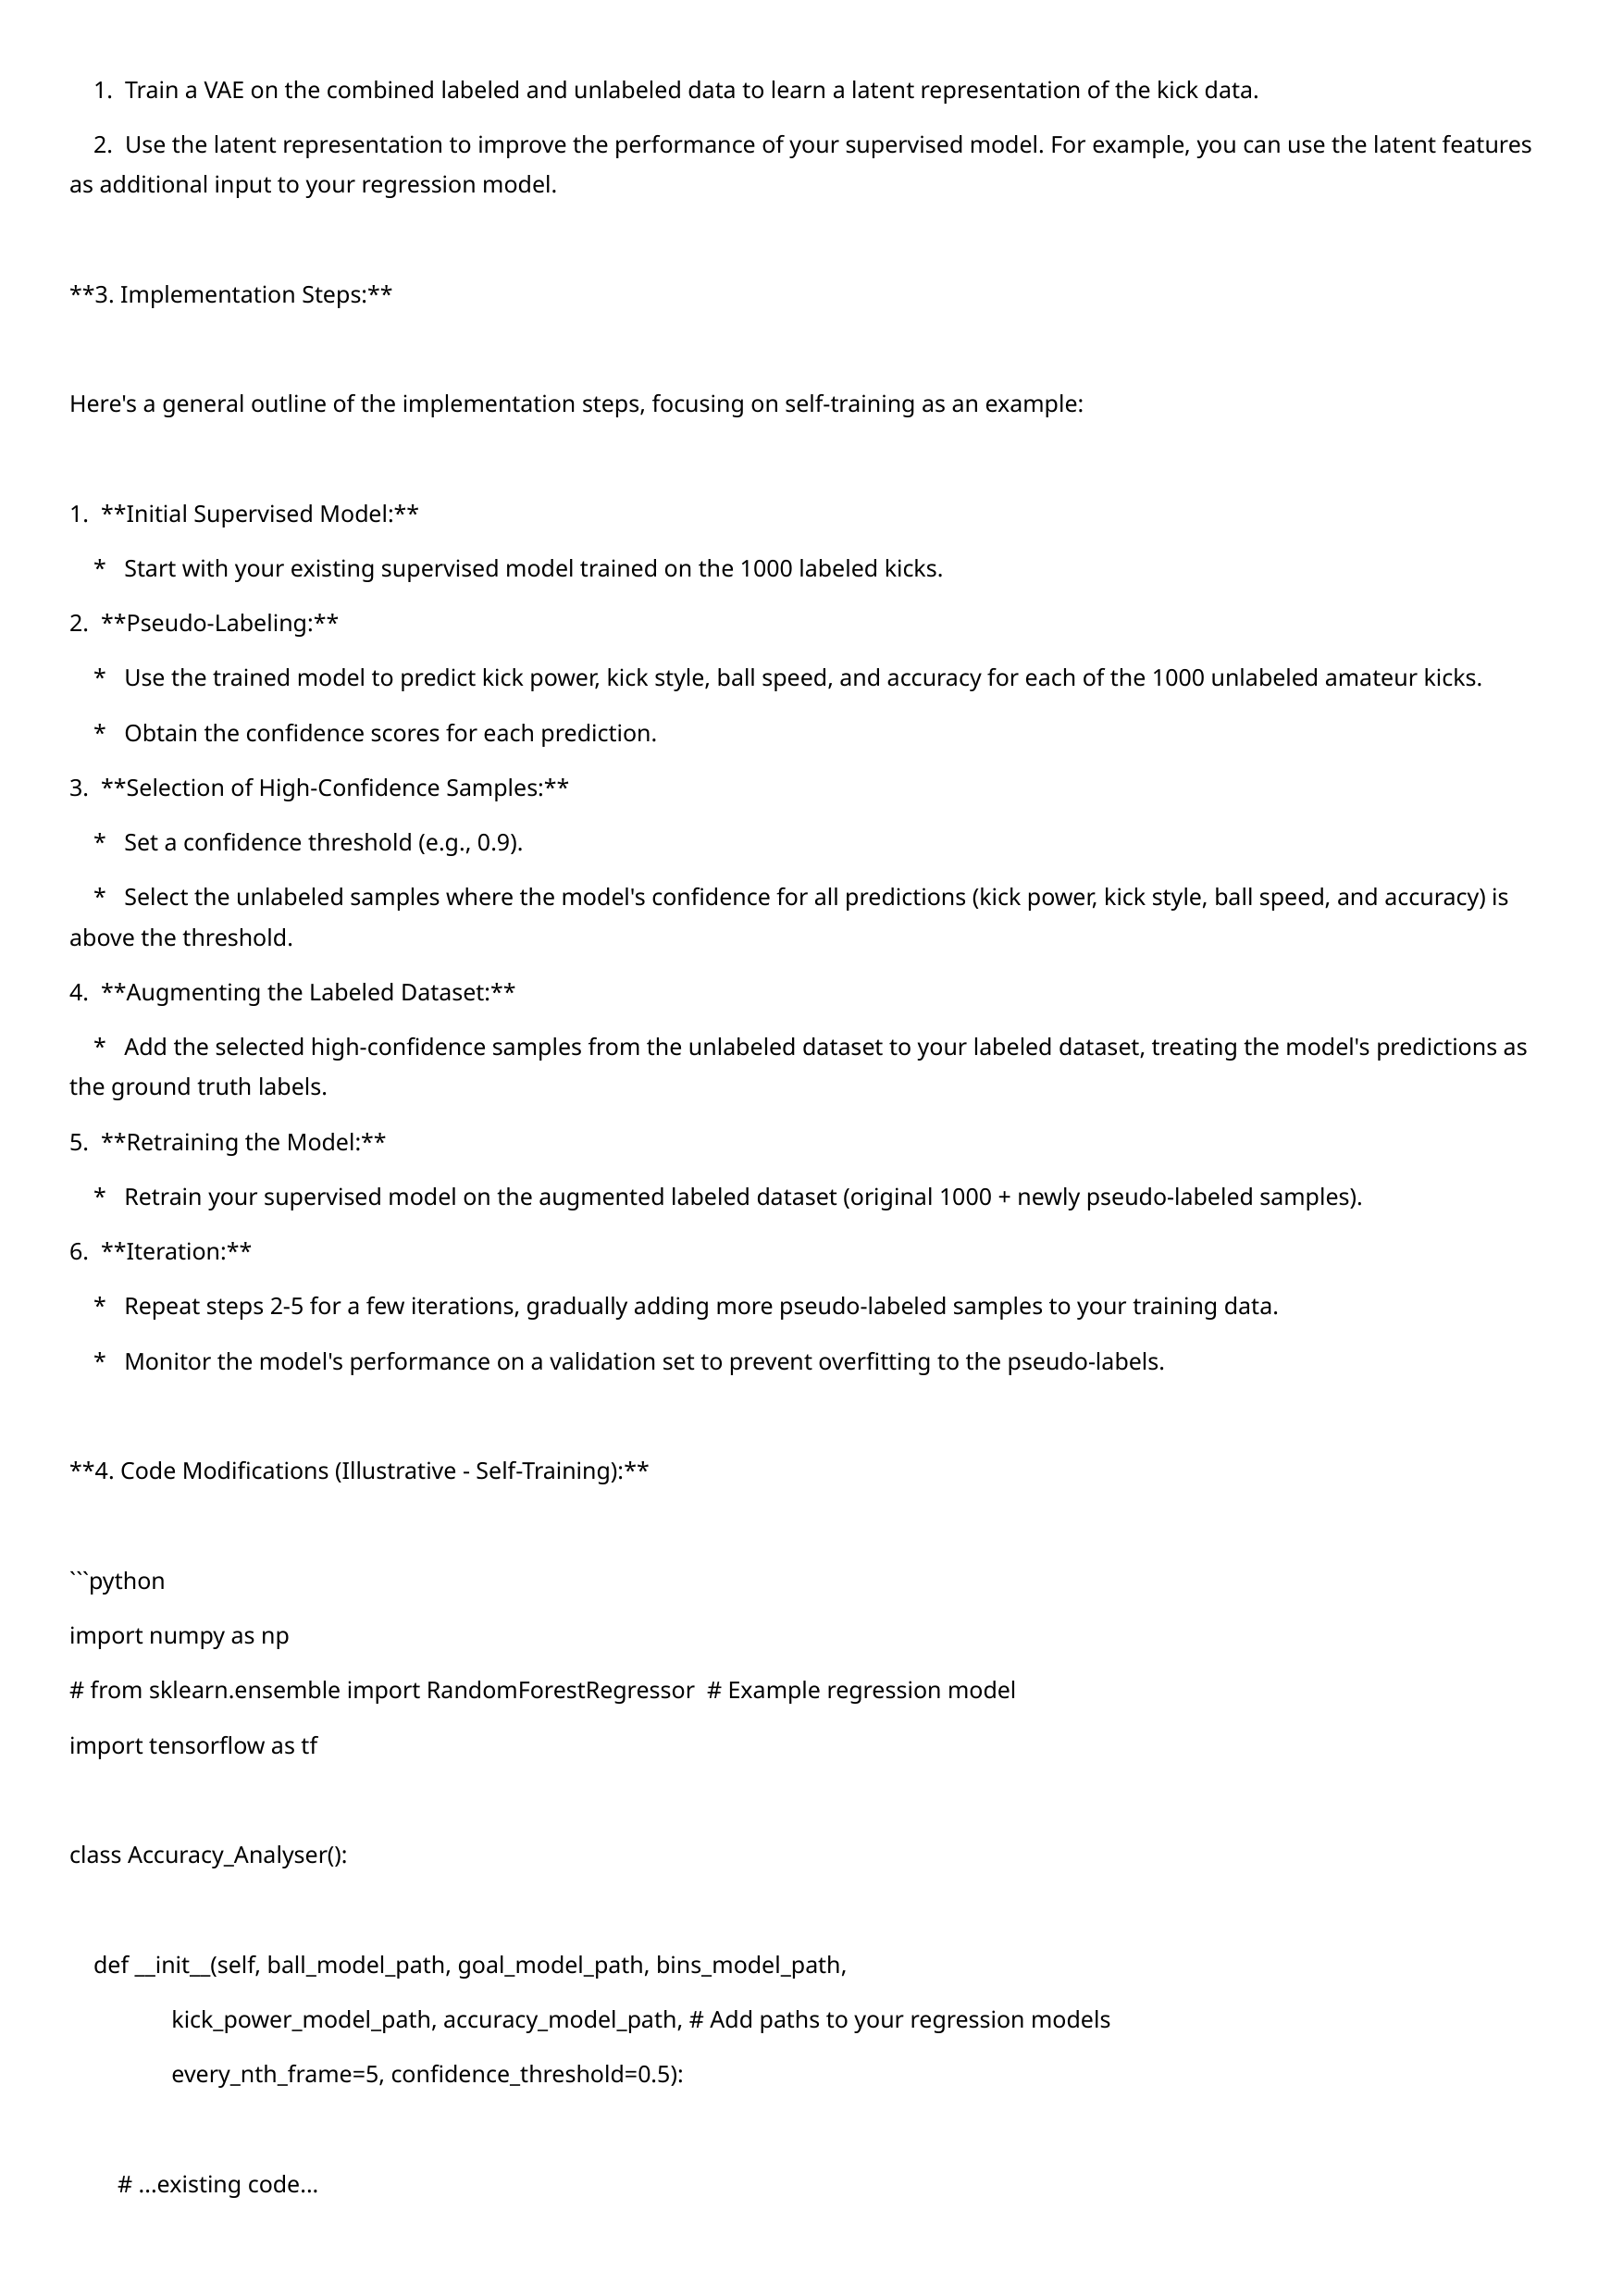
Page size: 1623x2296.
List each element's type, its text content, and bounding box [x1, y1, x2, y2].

text 1. **Initial Supervised Model:** [69, 496, 1554, 530]
text 6. **Iteration:** [69, 1234, 1554, 1269]
text 5. **Retraining the Model:** [69, 1123, 1554, 1159]
text **4. Code Modifications (Illustrative - Self-Training):** [69, 1453, 1554, 1488]
text * Repeat steps 2-5 for a few iterations, gradually adding more pseudo-labeled samples to your training data. [69, 1288, 1554, 1323]
text import tensorflow as tf [69, 1728, 1554, 1762]
text * Select the unlabeled samples where the model's confidence for all predictions (kick power, kick style, ball speed, and accuracy) is above the threshold. [69, 880, 1554, 954]
text * Use the trained model to predict kick power, kick style, ball speed, and accuracy for each of the 1000 unlabeled amateur kicks. [69, 660, 1554, 695]
text import numpy as np [69, 1618, 1554, 1653]
text ```python [69, 1563, 1554, 1597]
text kick_power_model_path, accuracy_model_path, # Add paths to your regression models [69, 2002, 1554, 2036]
text * Set a confidence threshold (e.g., 0.9). [69, 825, 1554, 860]
text * Start with your existing supervised model trained on the 1000 labeled kicks. [69, 551, 1554, 585]
text * Monitor the model's performance on a validation set to prevent overfitting to the pseudo-labels. [69, 1344, 1554, 1378]
text 2. Use the latent representation to improve the performance of your supervised model. For example, you can use the latent features as additional input to your regression model. [69, 127, 1554, 201]
text # from sklearn.ensemble import RandomForestRegressor # Example regression model [69, 1672, 1554, 1707]
text * Add the selected high-confidence samples from the unlabeled dataset to your labeled dataset, treating the model's predictions as the ground truth labels. [69, 1029, 1554, 1104]
text 4. **Augmenting the Labeled Dataset:** [69, 974, 1554, 1009]
text class Accuracy_Analyser(): [69, 1837, 1554, 1872]
text * Retrain your supervised model on the augmented labeled dataset (original 1000 + newly pseudo-labeled samples). [69, 1179, 1554, 1213]
text * Obtain the confidence scores for each prediction. [69, 715, 1554, 750]
text def __init__(self, ball_model_path, goal_model_path, bins_model_path, [69, 1947, 1554, 1981]
text 1. Train a VAE on the combined labeled and unlabeled data to learn a latent representation of the kick data. [69, 72, 1554, 106]
text # ...existing code... [69, 2166, 1554, 2201]
text 3. **Selection of High-Confidence Samples:** [69, 770, 1554, 804]
text 2. **Pseudo-Labeling:** [69, 605, 1554, 640]
text Here's a general outline of the implementation steps, focusing on self-training as an example: [69, 386, 1554, 420]
text **3. Implementation Steps:** [69, 276, 1554, 311]
text every_nth_frame=5, confidence_threshold=0.5): [69, 2056, 1554, 2091]
